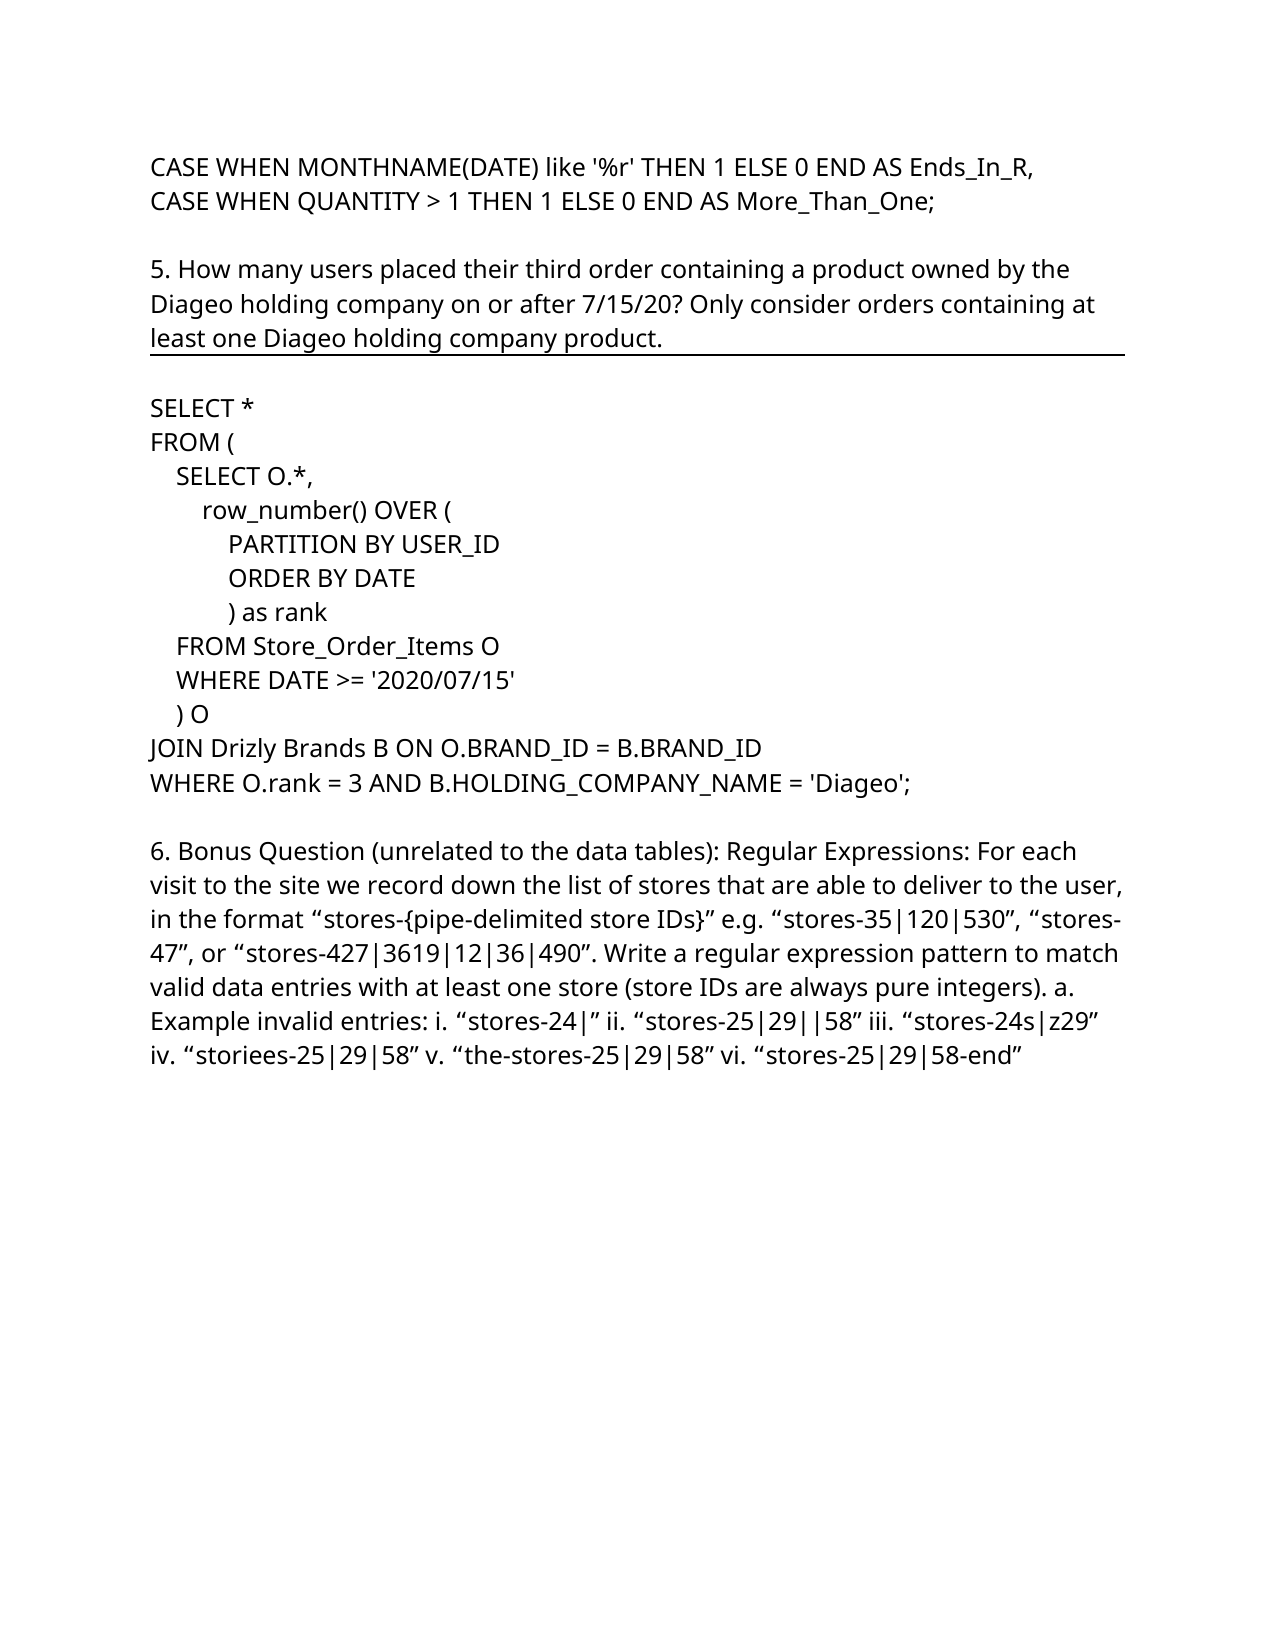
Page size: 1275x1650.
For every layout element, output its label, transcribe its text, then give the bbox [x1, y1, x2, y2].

text CASE WHEN QUANTITY > 1 THEN 1 ELSE 0 END AS More_Than_One; [150, 184, 1125, 218]
text WHERE O.rank = 3 AND B.HOLDING_COMPANY_NAME = 'Diageo'; [150, 765, 1125, 799]
text PARTITION BY USER_ID [150, 527, 1125, 561]
text ) as rank [150, 595, 1125, 629]
text JOIN Drizly Brands B ON O.BRAND_ID = B.BRAND_ID [150, 731, 1125, 765]
text ORDER BY DATE [150, 561, 1125, 595]
text 6. Bonus Question (unrelated to the data tables): Regular Expressions: For each visit to the site we record down the list of stores that are able to deliver to the user, in the format “stores-{pipe-delimited store IDs}” e.g. “stores-35|120|530”, “stores-47”, or “stores-427|3619|12|36|490”. Write a regular expression pattern to match valid data entries with at least one store (store IDs are always pure integers). a. Example invalid entries: i. “stores-24|” ii. “stores-25|29||58” iii. “stores-24s|z29” iv. “storiees-25|29|58” v. “the-stores-25|29|58” vi. “stores-25|29|58-end” [150, 833, 1125, 1072]
text FROM Store_Order_Items O [150, 629, 1125, 663]
text SELECT * [150, 391, 1125, 424]
text FROM ( [150, 424, 1125, 459]
text SELECT O.*, [150, 459, 1125, 493]
text WHERE DATE >= '2020/07/15' [150, 663, 1125, 697]
text ) O [150, 697, 1125, 731]
text row_number() OVER ( [150, 493, 1125, 527]
text CASE WHEN MONTHNAME(DATE) like '%r' THEN 1 ELSE 0 END AS Ends_In_R, [150, 150, 1125, 184]
text 5. How many users placed their third order containing a product owned by the Diageo holding company on or after 7/15/20? Only consider orders containing at least one Diageo holding company product. [150, 252, 1125, 354]
